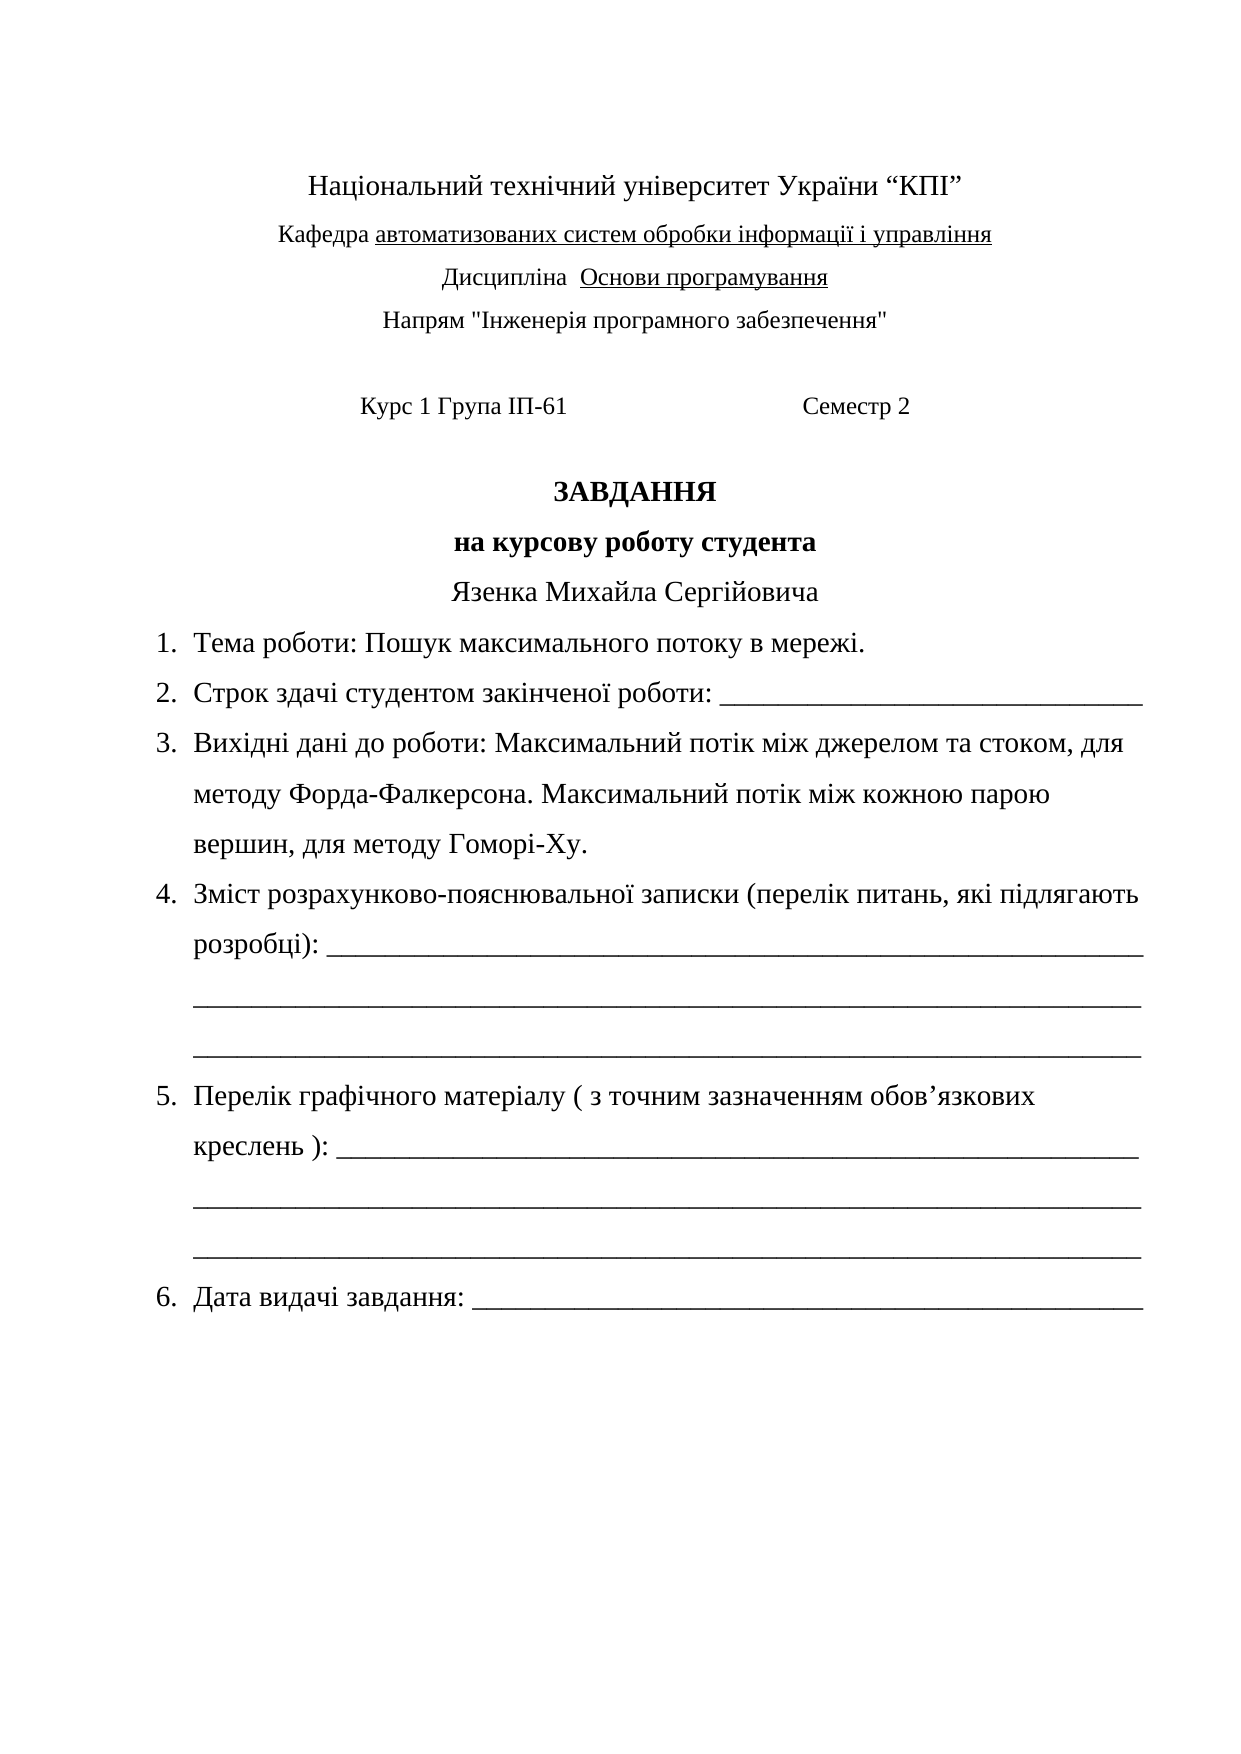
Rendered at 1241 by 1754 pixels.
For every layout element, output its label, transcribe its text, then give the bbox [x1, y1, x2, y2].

text Національний технічний університет України “КПІ” [118, 168, 1152, 202]
list _________________________________________________________________ [193, 1178, 1152, 1212]
list Вихідні дані до роботи: Максимальний потік між джерелом та стоком, для методу Форда-Фалкерсона. Максимальний потік між кожною парою вершин, для методу Гоморі-Ху. [156, 725, 1152, 859]
list Тема роботи: Пошук максимального потоку в мережі. [156, 625, 1152, 658]
text Дисципліна Основи програмування [118, 262, 1152, 291]
text Курс 1 Група ІП-61 Семестр 2 [118, 391, 1152, 420]
list _________________________________________________________________ [193, 977, 1152, 1011]
text ЗАВДАННЯ [118, 474, 1152, 507]
list _________________________________________________________________ [193, 1228, 1152, 1262]
text Язенка Михайла Сергійовича [118, 574, 1152, 608]
text на курсову роботу студента [118, 524, 1152, 558]
text Напрям "Інженерія програмного забезпечення" [118, 305, 1152, 334]
list Перелік графічного матеріалу ( з точним зазначенням обов’язкових креслень ): _______________________________________________________ [156, 1078, 1152, 1161]
text Кафедра автоматизованих систем обробки інформації і управління [118, 219, 1152, 247]
list _________________________________________________________________ [193, 1027, 1152, 1061]
list Зміст розрахунково-пояснювальної записки (перелік питань, які підлягають розробці): ________________________________________________________ [156, 876, 1152, 960]
list Дата видачі завдання: ______________________________________________ [156, 1279, 1152, 1312]
list Строк здачі студентом закінченої роботи: _____________________________ [156, 675, 1152, 709]
